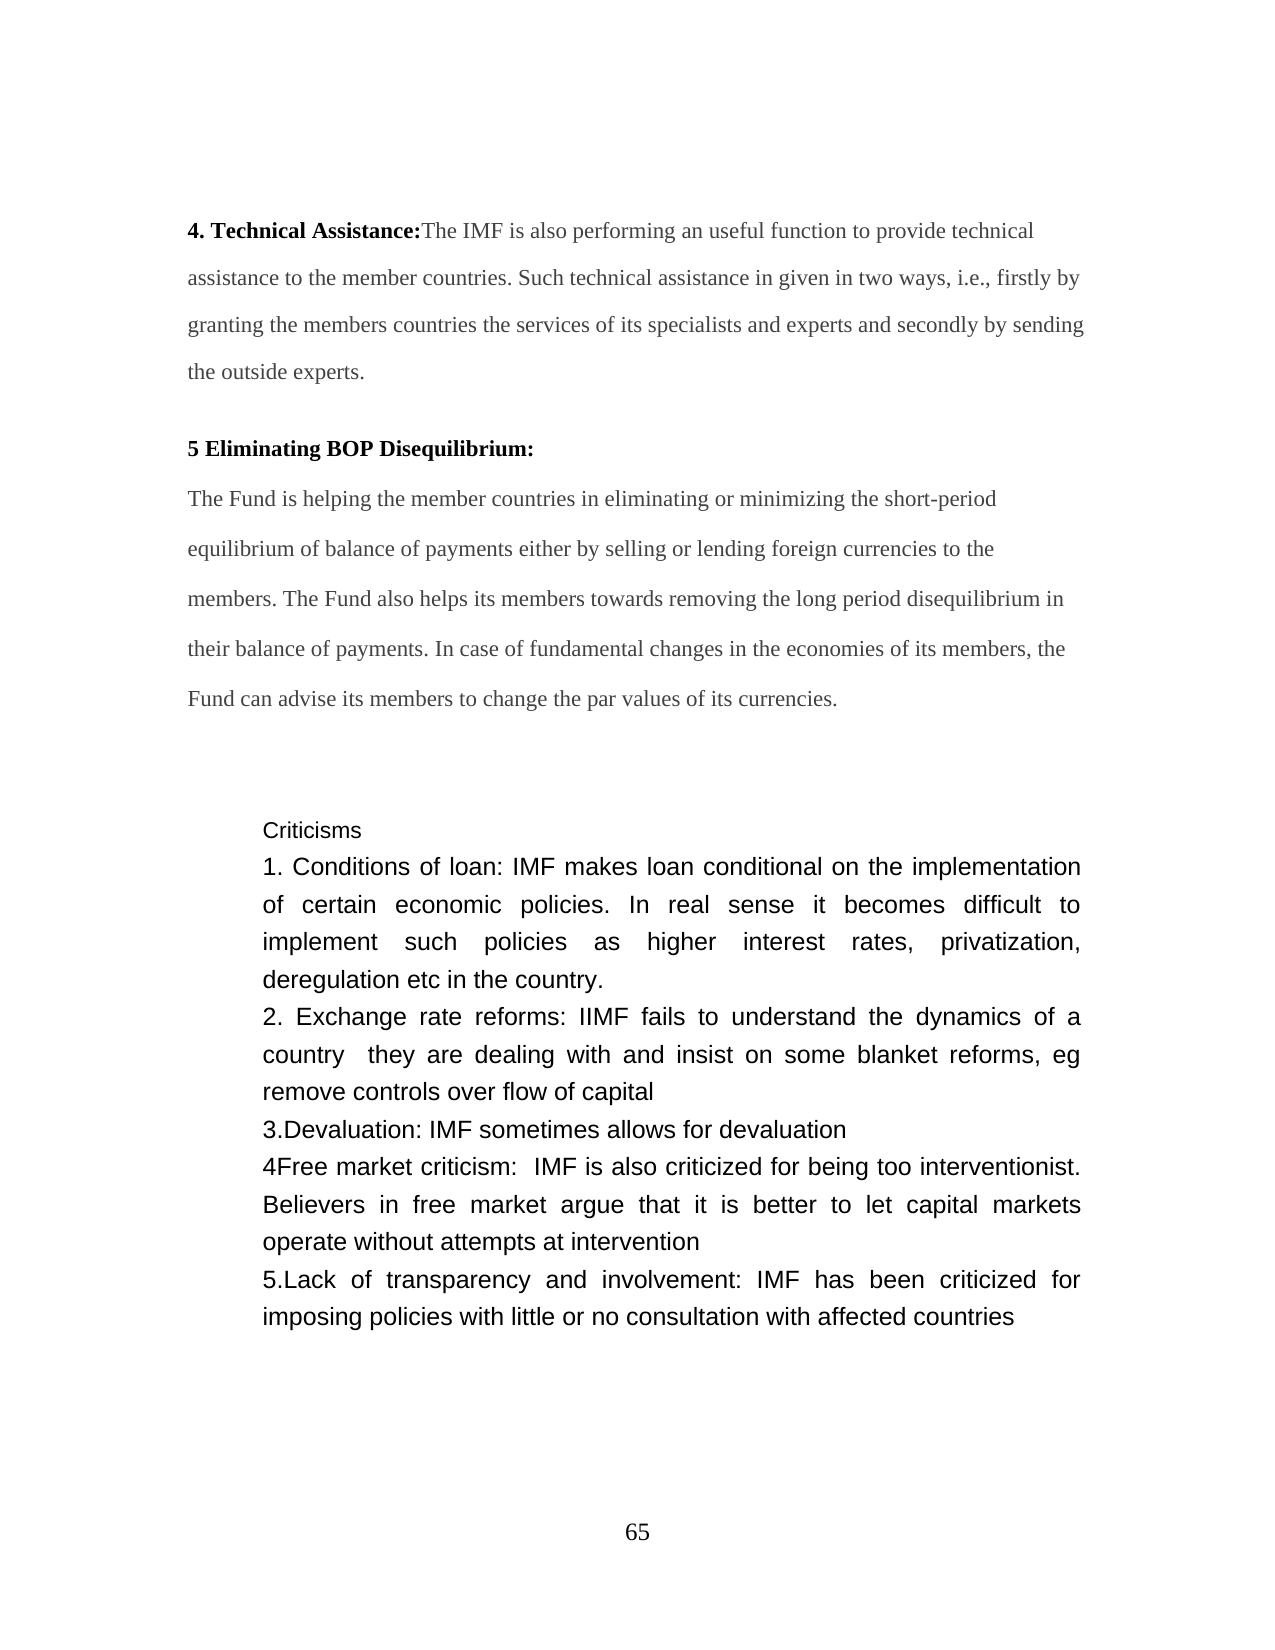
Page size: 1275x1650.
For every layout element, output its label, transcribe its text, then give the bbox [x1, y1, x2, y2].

list 5.Lack of transparency and involvement: IMF has been criticized for imposing policies with little or no consultation with affected countries [262, 1256, 1082, 1331]
text 4. Technical Assistance:The IMF is also performing an useful function to provide technical assistance to the member countries. Such technical assistance in given in two ways, i.e., firstly by granting the members countries the services of its specialists and experts and secondly by sending the outside experts. [187, 197, 1087, 384]
list 3.Devaluation: IMF sometimes allows for devaluation [262, 1106, 1082, 1144]
list 2. Exchange rate reforms: IIMF fails to understand the dynamics of a country they are dealing with and insist on some blanket reforms, eg remove controls over flow of capital [262, 994, 1082, 1106]
list Criticisms 1. Conditions of loan: IMF makes loan conditional on the implementation of certain economic policies. In real sense it becomes difficult to implement such policies as higher interest rates, privatization, deregulation etc in the country. [262, 806, 1082, 994]
text 5 Eliminating BOP Disequilibrium: [187, 414, 1087, 461]
list 4Free market criticism: IMF is also criticized for being too interventionist. Believers in free market argue that it is better to let capital markets operate without attempts at intervention [262, 1144, 1082, 1256]
text The Fund is helping the member countries in eliminating or minimizing the short-period equilibrium of balance of payments either by selling or lending foreign currencies to the members. The Fund also helps its members towards removing the long period disequilibrium in their balance of payments. In case of fundamental changes in the economies of its members, the Fund can advise its members to change the par values of its currencies. [187, 461, 1087, 711]
